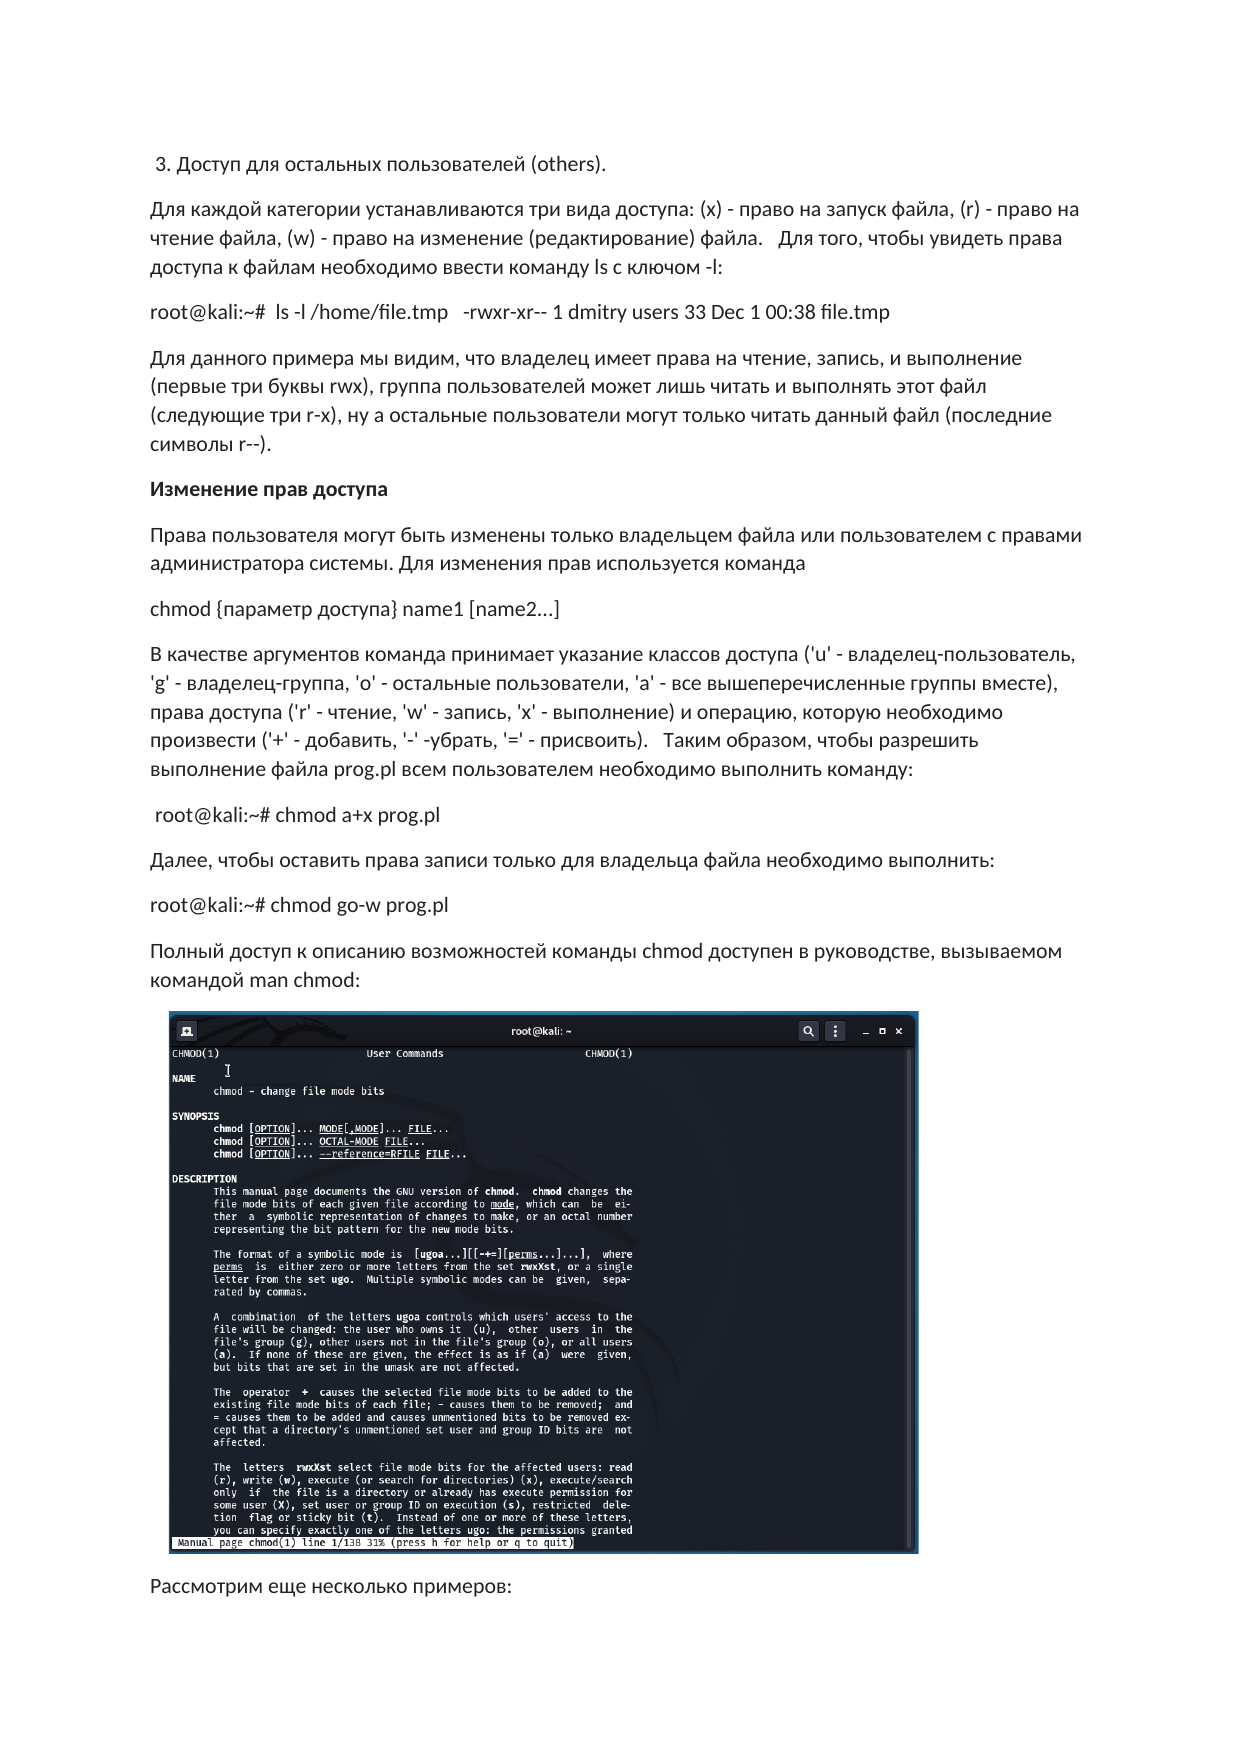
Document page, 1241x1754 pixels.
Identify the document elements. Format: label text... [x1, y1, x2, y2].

text Рассмотрим еще несколько примеров: [150, 1572, 1090, 1599]
text В качестве аргументов команда принимает указание классов доступа ('u' - владелец-пользователь, 'g' - владелец-группа, 'o' - остальные пользователи, 'a' - все вышеперечисленные группы вместе), права доступа ('r' - чтение, 'w' - запись, 'x' - выполнение) и операцию, которую необходимо произвести ('+' - добавить, '-' -убрать, '=' - присвоить). Таким образом, чтобы разрешить выполнение файла prog.pl всем пользователем необходимо выполнить команду: [150, 640, 1090, 782]
text Права пользователя могут быть изменены только владельцем файла или пользователем с правами администратора системы. Для изменения прав используется команда [150, 521, 1090, 576]
text Далее, чтобы оставить права записи только для владельца файла необходимо выполнить: [150, 846, 1090, 873]
text 3. Доступ для остальных пользователей (others). [150, 150, 1090, 177]
text Изменение прав доступа [150, 475, 1090, 502]
text Полный доступ к описанию возможностей команды chmod доступен в руководстве, вызываемом командой man chmod: [150, 937, 1090, 992]
text chmod {параметр доступа} name1 [name2...] [150, 595, 1090, 622]
text Для данного примера мы видим, что владелец имеет права на чтение, запись, и выполнение (первые три буквы rwx), группа пользователей может лишь читать и выполнять этот файл (следующие три r-x), ну а остальные пользователи могут только читать данный файл (последние символы r--). [150, 344, 1090, 457]
text root@kali:~# chmod a+x prog.pl [150, 801, 1090, 827]
text Для каждой категории устанавливаются три вида доступа: (x) - право на запуск файла, (r) - право на чтение файла, (w) - право на изменение (редактирование) файла. Для того, чтобы увидеть права доступа к файлам необходимо ввести команду ls с ключом -l: [150, 195, 1090, 279]
text root@kali:~# chmod go-w prog.pl [150, 892, 1090, 918]
text root@kali:~# ls -l /home/file.tmp -rwxr-xr-- 1 dmitry users 33 Dec 1 00:38 file.tmp [150, 298, 1090, 325]
